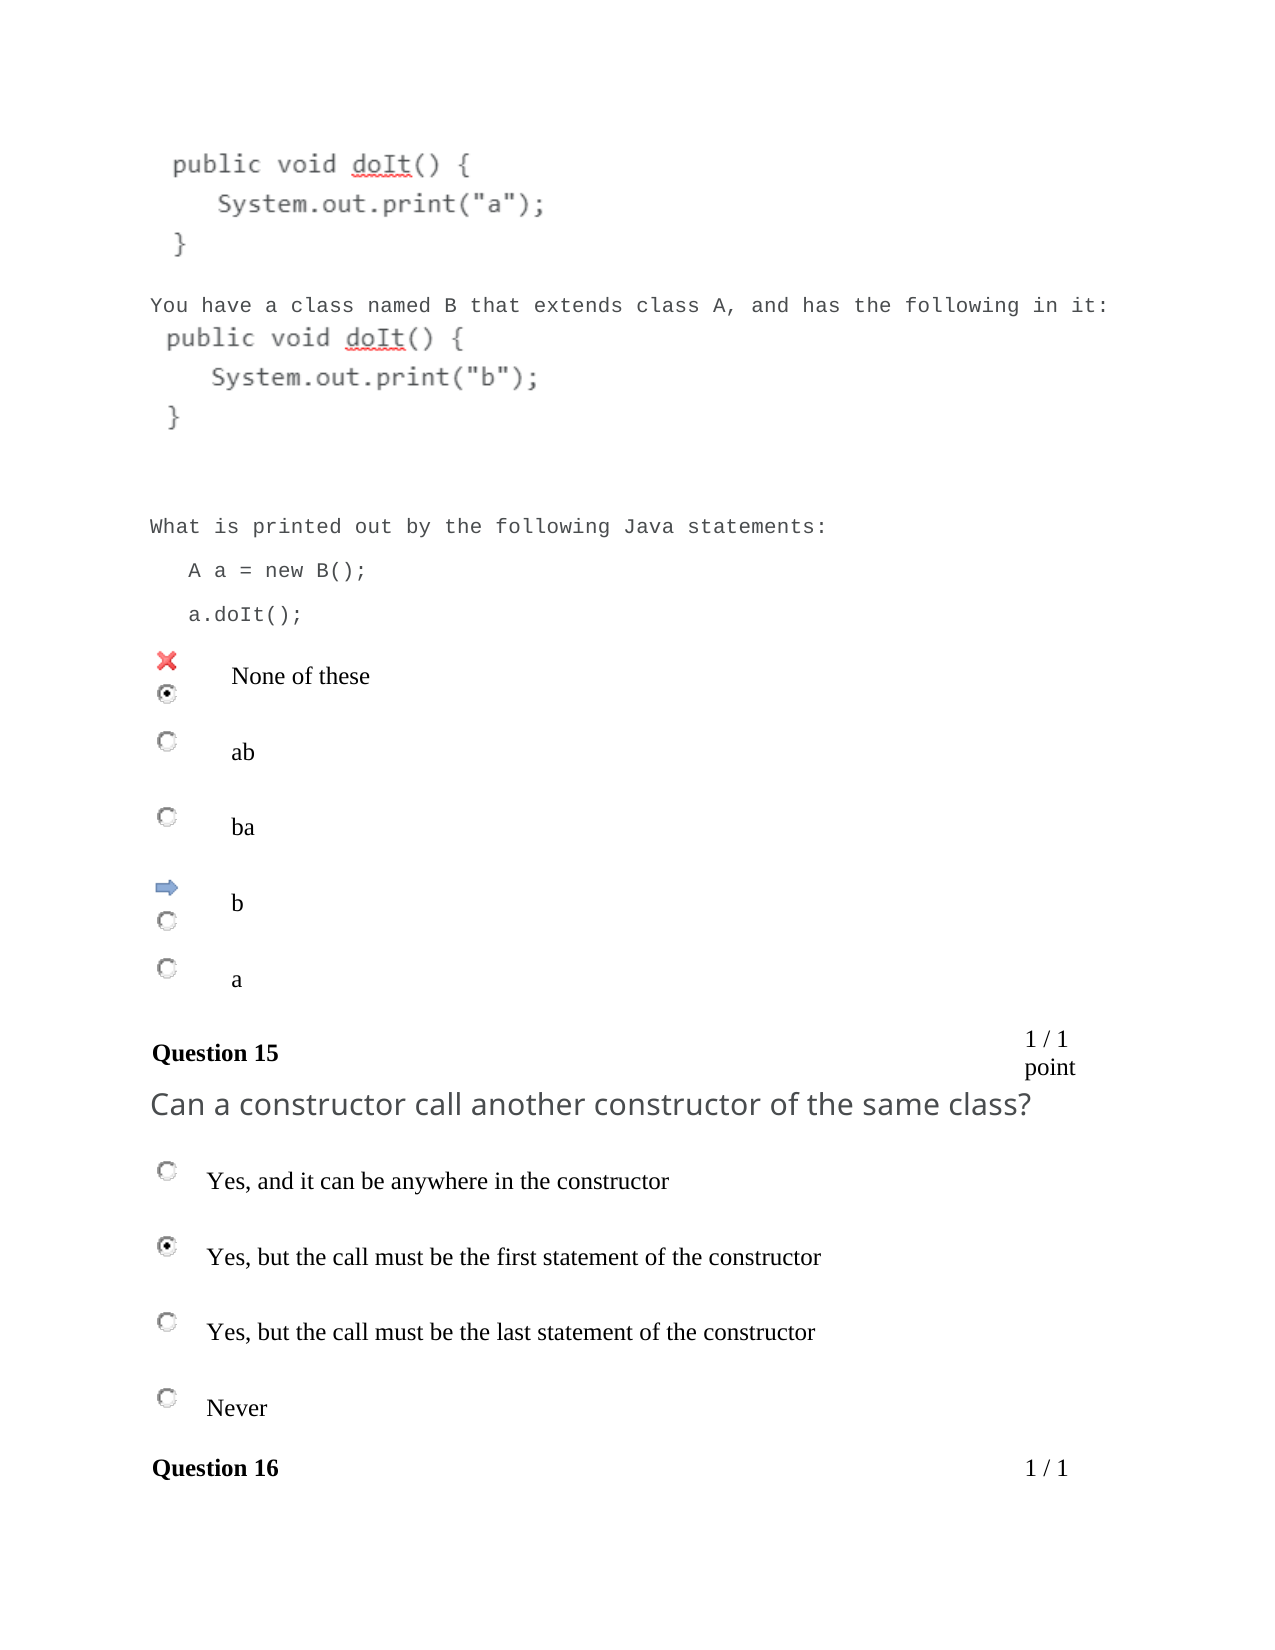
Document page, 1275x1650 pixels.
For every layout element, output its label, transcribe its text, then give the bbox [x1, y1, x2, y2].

text Can a constructor call another constructor of the same class? [150, 1083, 1125, 1124]
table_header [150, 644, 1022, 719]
picture [154, 648, 180, 674]
text What is printed out by the following Java statements: [150, 516, 1125, 539]
picture [150, 150, 558, 271]
text A a = new B(); [150, 560, 1125, 583]
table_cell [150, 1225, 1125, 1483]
picture [150, 318, 561, 447]
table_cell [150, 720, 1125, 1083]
picture [154, 875, 180, 901]
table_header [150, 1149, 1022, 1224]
text a.doIt(); [150, 604, 1125, 627]
